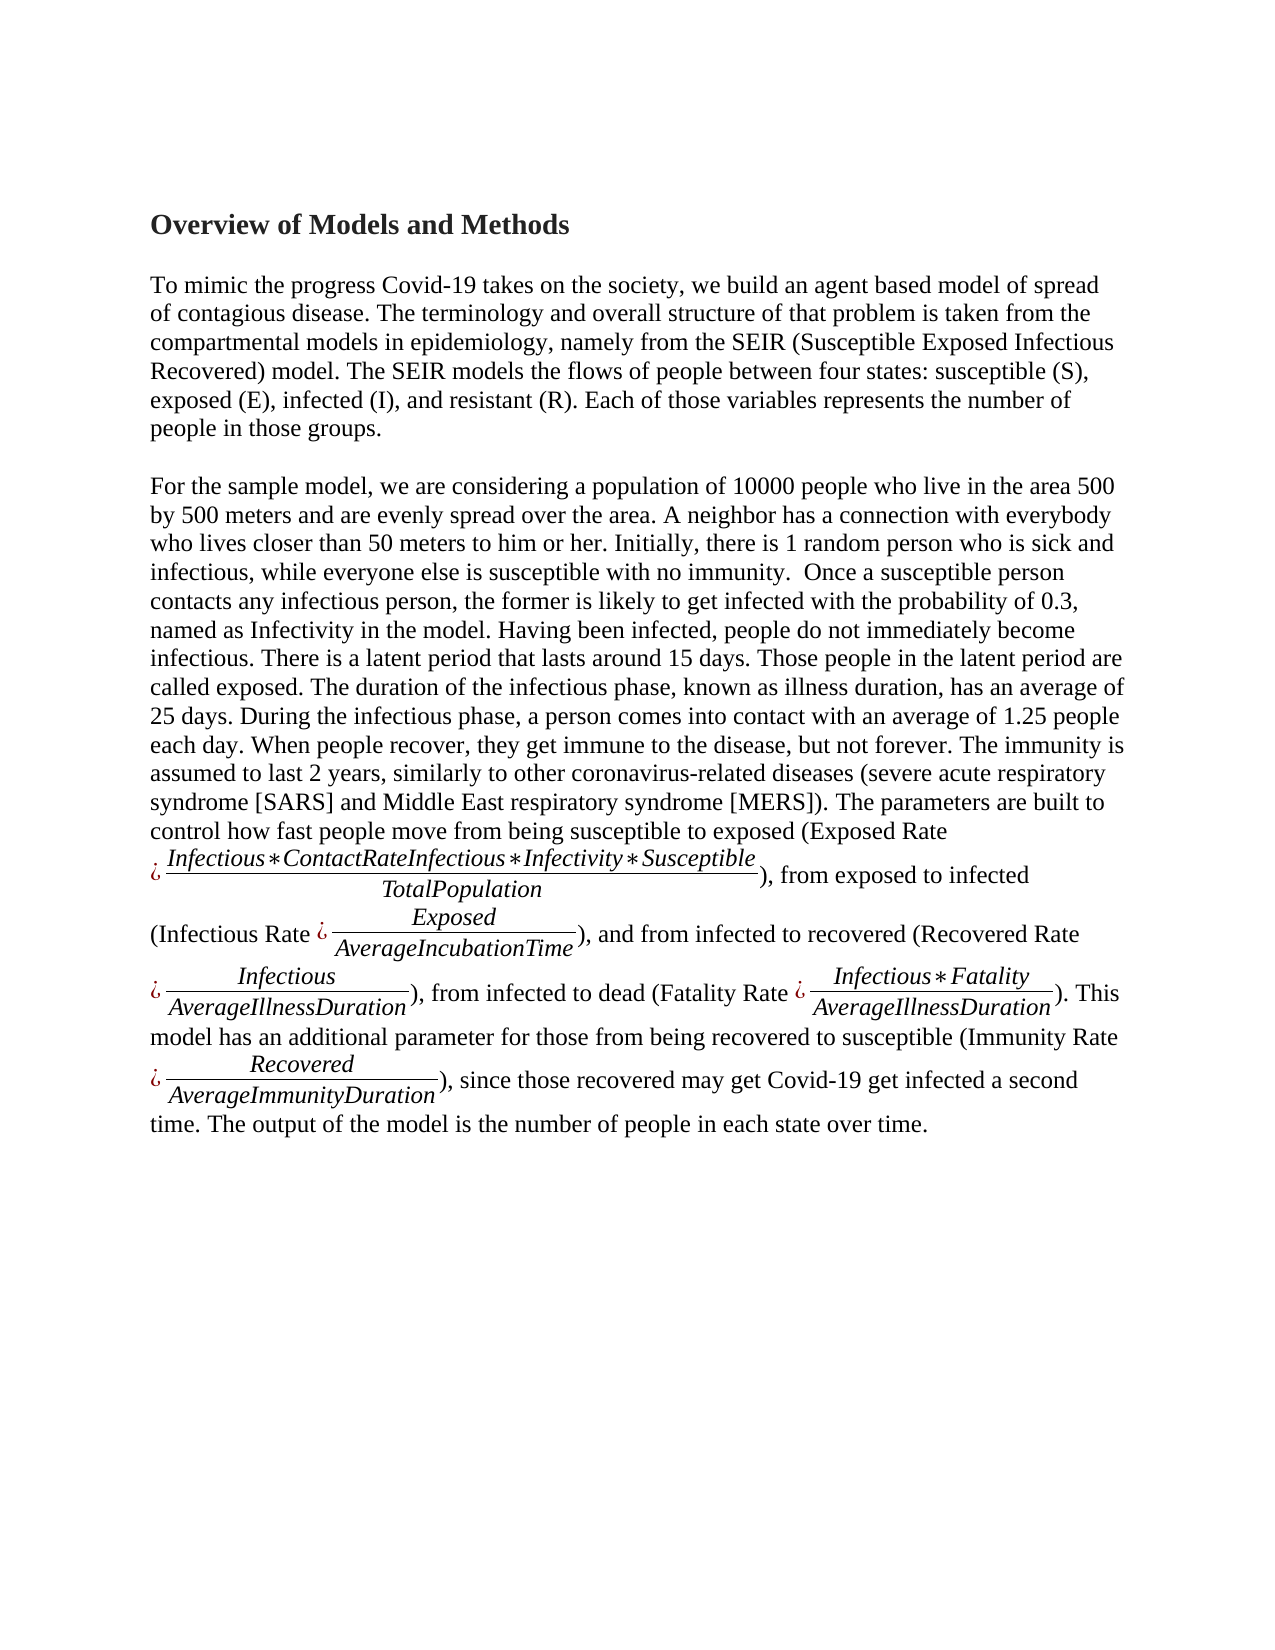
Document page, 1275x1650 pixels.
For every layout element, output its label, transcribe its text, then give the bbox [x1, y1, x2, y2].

text For the sample model, we are considering a population of 10000 people who live in the area 500 by 500 meters and are evenly spread over the area. A neighbor has a connection with everybody who lives closer than 50 meters to him or her. Initially, there is 1 random person who is sick and infectious, while everyone else is susceptible with no immunity. Once a susceptible person contacts any infectious person, the former is likely to get infected with the probability of 0.3, named as Infectivity in the model. Having been infected, people do not immediately become infectious. There is a latent period that lasts around 15 days. Those people in the latent period are called exposed. The duration of the infectious phase, known as illness duration, has an average of 25 days. During the infectious phase, a person comes into contact with an average of 1.25 people each day. When people recover, they get immune to the disease, but not forever. The immunity is assumed to last 2 years, similarly to other coronavirus-related diseases (severe acute respiratory syndrome [SARS] and Middle East respiratory syndrome [MERS]). The parameters are built to control how fast people move from being susceptible to exposed (Exposed Rate ), from exposed to infected (Infectious Rate ), and from infected to recovered (Recovered Rate ), from infected to dead (Fatality Rate ). This model has an additional parameter for those from being recovered to susceptible (Immunity Rate ), since those recovered may get Covid-19 get infected a second time. The output of the model is the number of people in each state over time. [150, 471, 1125, 1138]
text Overview of Models and Methods [150, 207, 1125, 241]
text To mimic the progress Covid-19 takes on the society, we build an agent based model of spread of contagious disease. The terminology and overall structure of that problem is taken from the compartmental models in epidemiology, namely from the SEIR (Susceptible Exposed Infectious Recovered) model. The SEIR models the flows of people between four states: susceptible (S), exposed (E), infected (I), and resistant (R). Each of those variables represents the number of people in those groups. [150, 270, 1125, 442]
